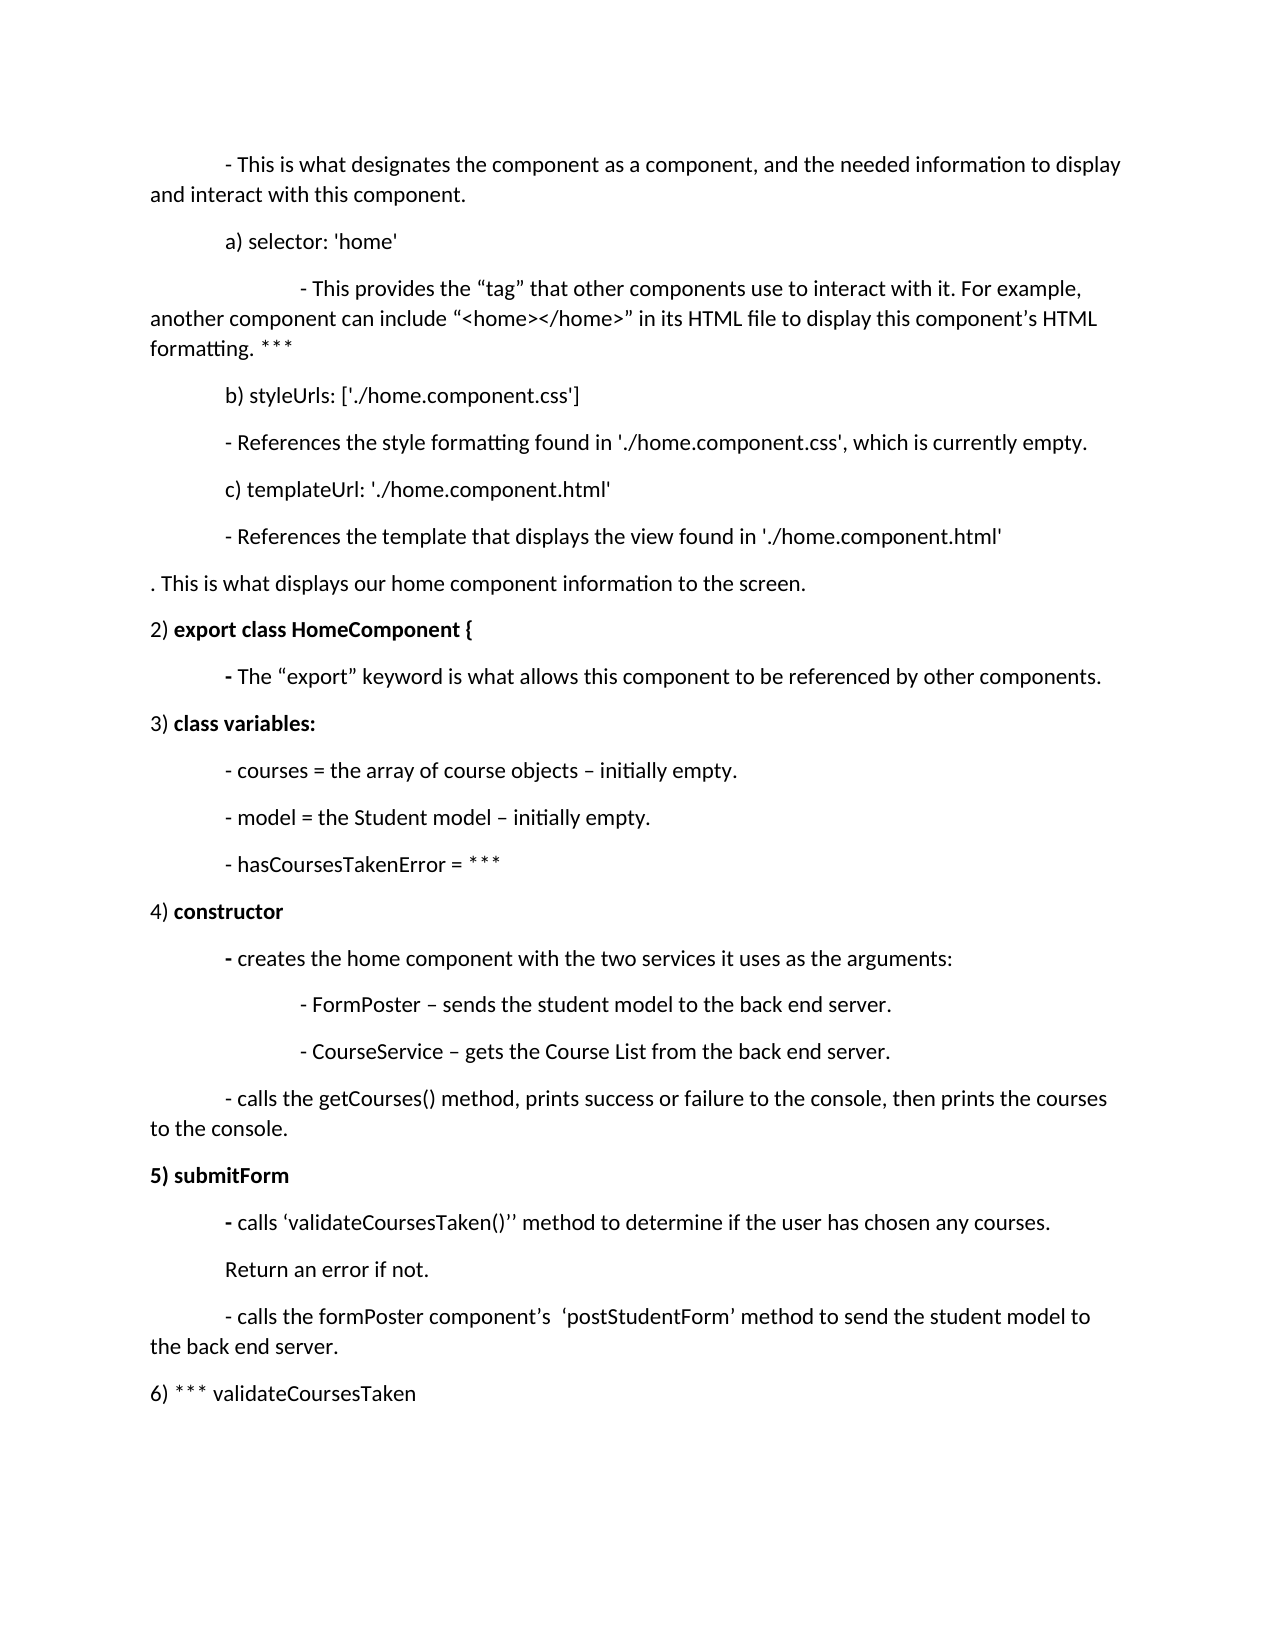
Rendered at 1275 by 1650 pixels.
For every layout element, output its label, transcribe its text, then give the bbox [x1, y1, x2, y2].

text - calls ‘validateCoursesTaken()’’ method to determine if the user has chosen any courses. [150, 1208, 1125, 1236]
text - calls the formPoster component’s ‘postStudentForm’ method to send the student model to the back end server. [150, 1302, 1125, 1360]
text - References the template that displays the view found in './home.component.html' [150, 522, 1125, 550]
text - CourseService – gets the Course List from the back end server. [150, 1037, 1125, 1066]
text 3) class variables: [150, 709, 1125, 737]
text c) templateUrl: './home.component.html' [150, 475, 1125, 503]
text 2) export class HomeComponent { [150, 616, 1125, 644]
text Return an error if not. [150, 1255, 1125, 1283]
text 4) constructor [150, 897, 1125, 925]
text 6) *** validateCoursesTaken [150, 1379, 1125, 1407]
text - model = the Student model – initially empty. [150, 803, 1125, 831]
text - References the style formatting found in './home.component.css', which is currently empty. [150, 428, 1125, 456]
text - This provides the “tag” that other components use to interact with it. For example, another component can include “<home></home>” in its HTML file to display this component’s HTML formatting. *** [150, 274, 1125, 362]
text - calls the getCourses() method, prints success or failure to the console, then prints the courses to the console. [150, 1084, 1125, 1143]
text 5) submitForm [150, 1161, 1125, 1189]
text - hasCoursesTakenError = *** [150, 850, 1125, 878]
text . This is what displays our home component information to the screen. [150, 569, 1125, 597]
text - FormPoster – sends the student model to the back end server. [150, 991, 1125, 1019]
text - creates the home component with the two services it uses as the arguments: [150, 944, 1125, 972]
text b) styleUrls: ['./home.component.css'] [150, 381, 1125, 409]
text - The “export” keyword is what allows this component to be referenced by other components. [150, 662, 1125, 691]
text - courses = the array of course objects – initially empty. [150, 756, 1125, 784]
text a) selector: 'home' [150, 227, 1125, 255]
text - This is what designates the component as a component, and the needed information to display and interact with this component. [150, 150, 1125, 208]
